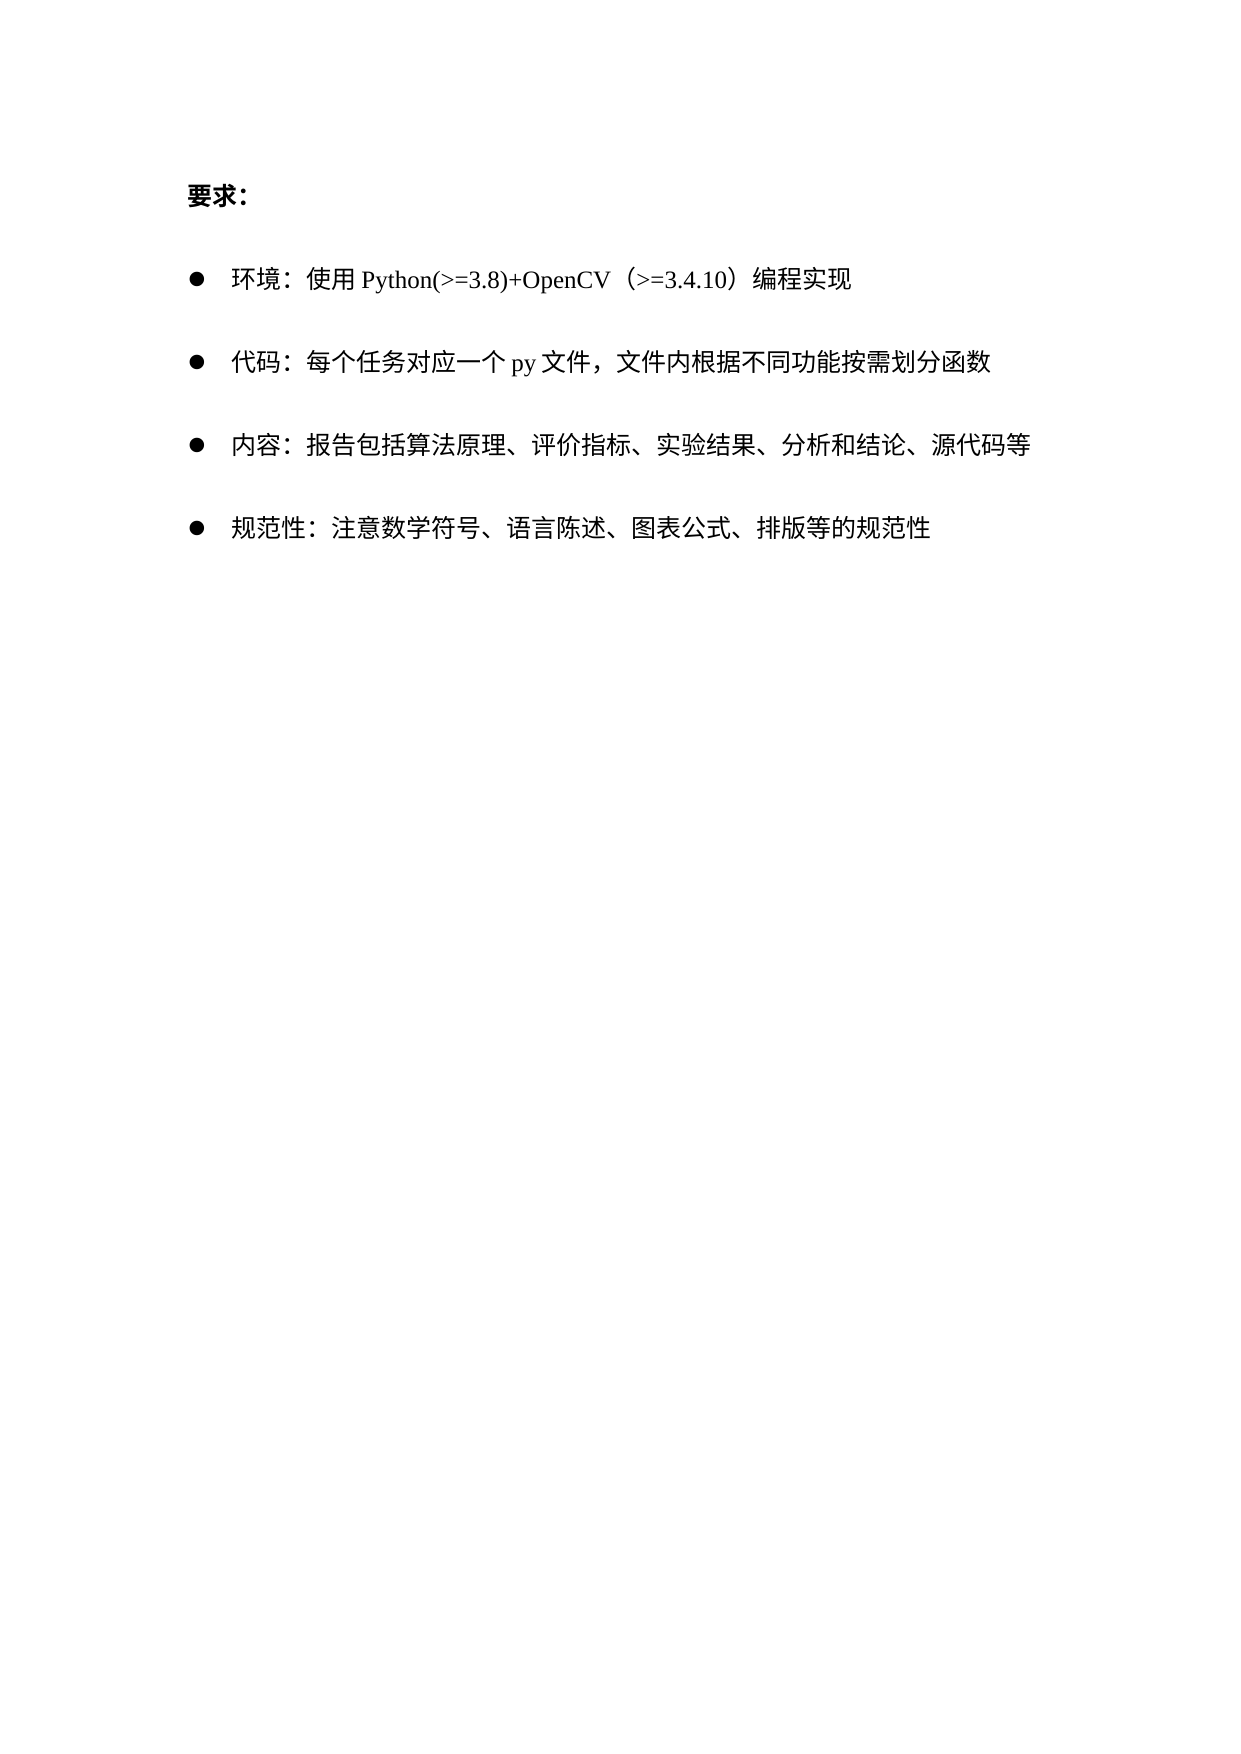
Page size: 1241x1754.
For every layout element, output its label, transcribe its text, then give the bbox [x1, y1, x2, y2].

list 规范性：注意数学符号、语言陈述、图表公式、排版等的规范性 [187, 494, 1053, 559]
list 内容：报告包括算法原理、评价指标、实验结果、分析和结论、源代码等 [187, 411, 1053, 476]
text 要求： [187, 162, 1053, 227]
list 代码：每个任务对应一个py文件，文件内根据不同功能按需划分函数 [187, 328, 1053, 393]
list 环境：使用Python(>=3.8)+OpenCV（>=3.4.10）编程实现 [187, 245, 1053, 310]
